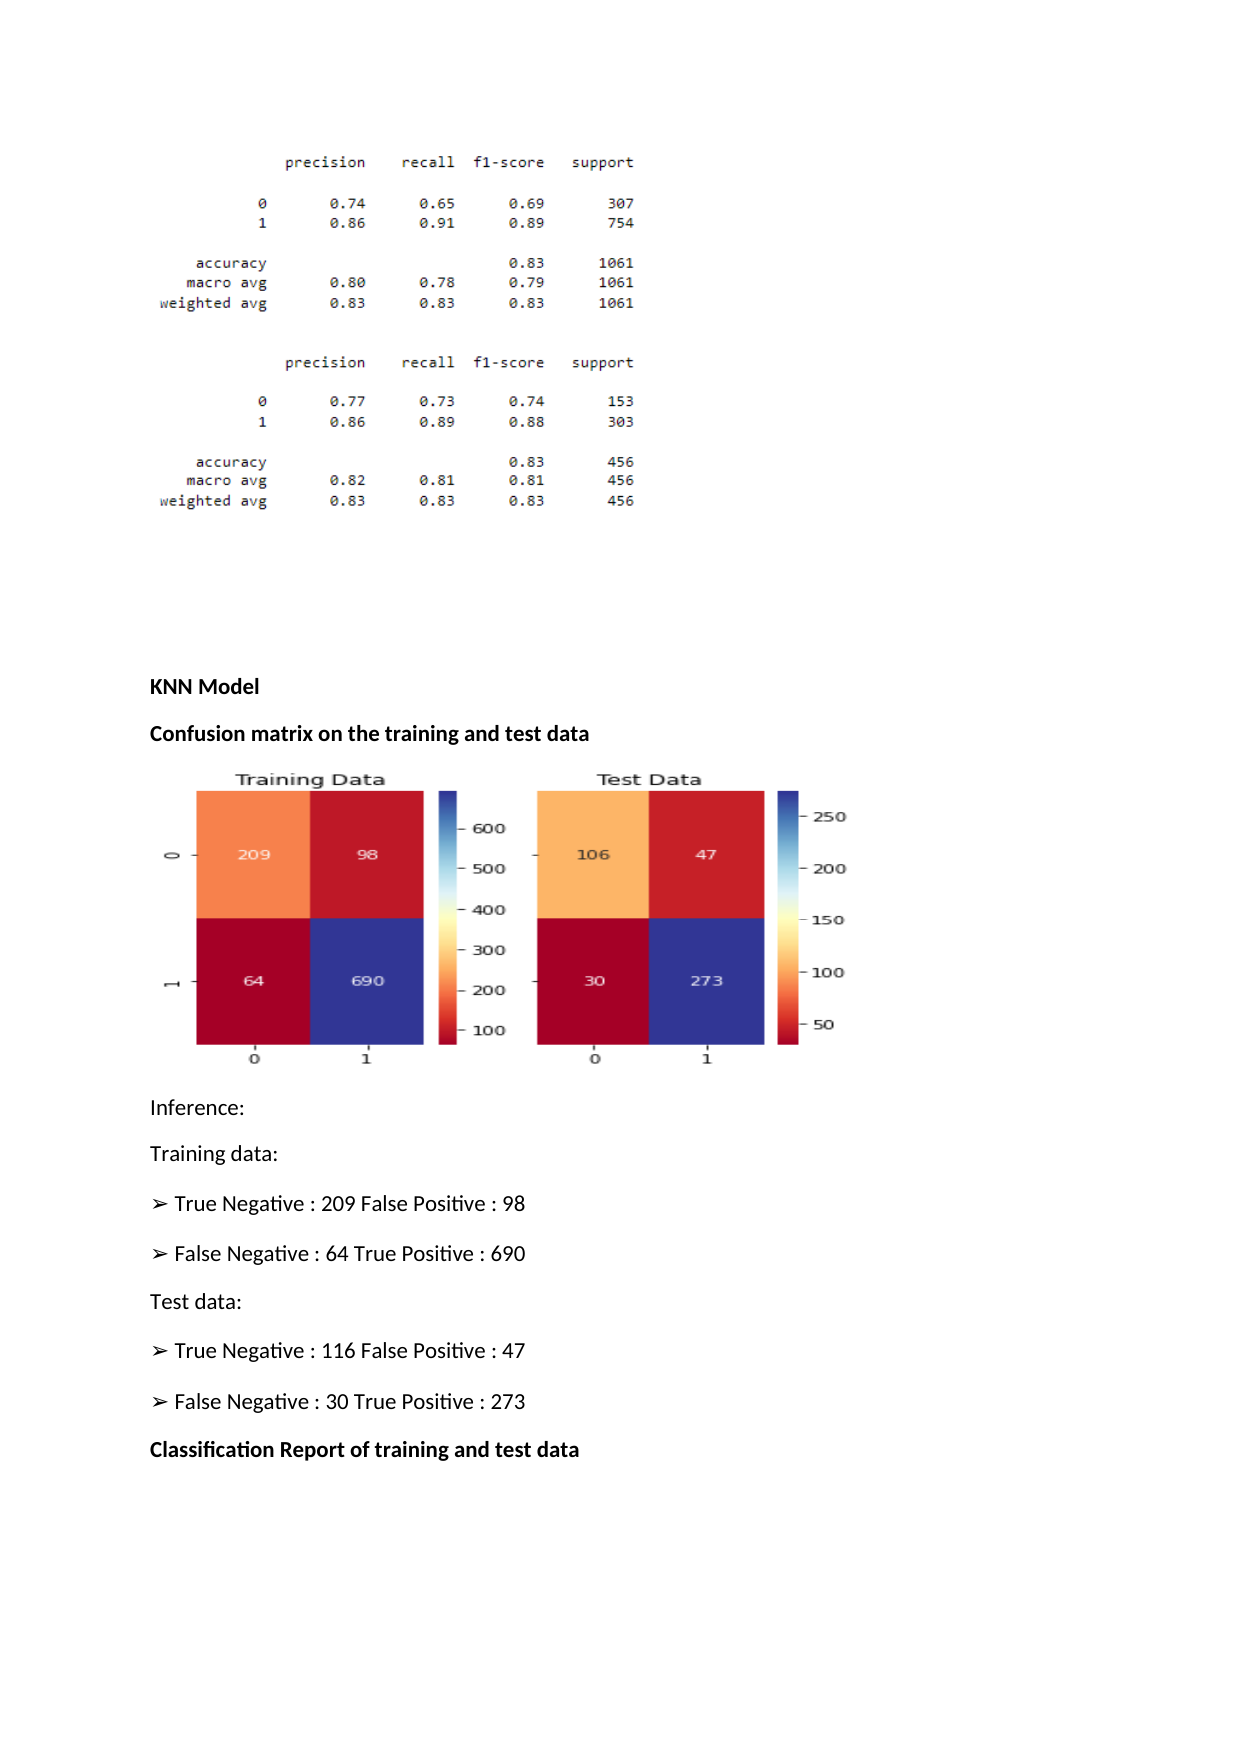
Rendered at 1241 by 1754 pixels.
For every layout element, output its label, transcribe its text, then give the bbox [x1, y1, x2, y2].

text ➢ True Negative : 209 False Positive : 98 [150, 1186, 1090, 1218]
text ➢ False Negative : 30 True Positive : 273 [150, 1384, 1090, 1416]
text Training data: [150, 1139, 1090, 1168]
text ➢ True Negative : 116 False Positive : 47 [150, 1334, 1090, 1365]
text Confusion matrix on the training and test data [150, 719, 1090, 747]
text ➢ False Negative : 64 True Positive : 690 [150, 1237, 1090, 1268]
text Test data: [150, 1287, 1090, 1315]
text KNN Model [150, 672, 1090, 700]
picture [150, 150, 669, 513]
text Inference: [150, 1093, 1090, 1121]
text Classification Report of training and test data [150, 1435, 1090, 1463]
picture [150, 766, 872, 1074]
